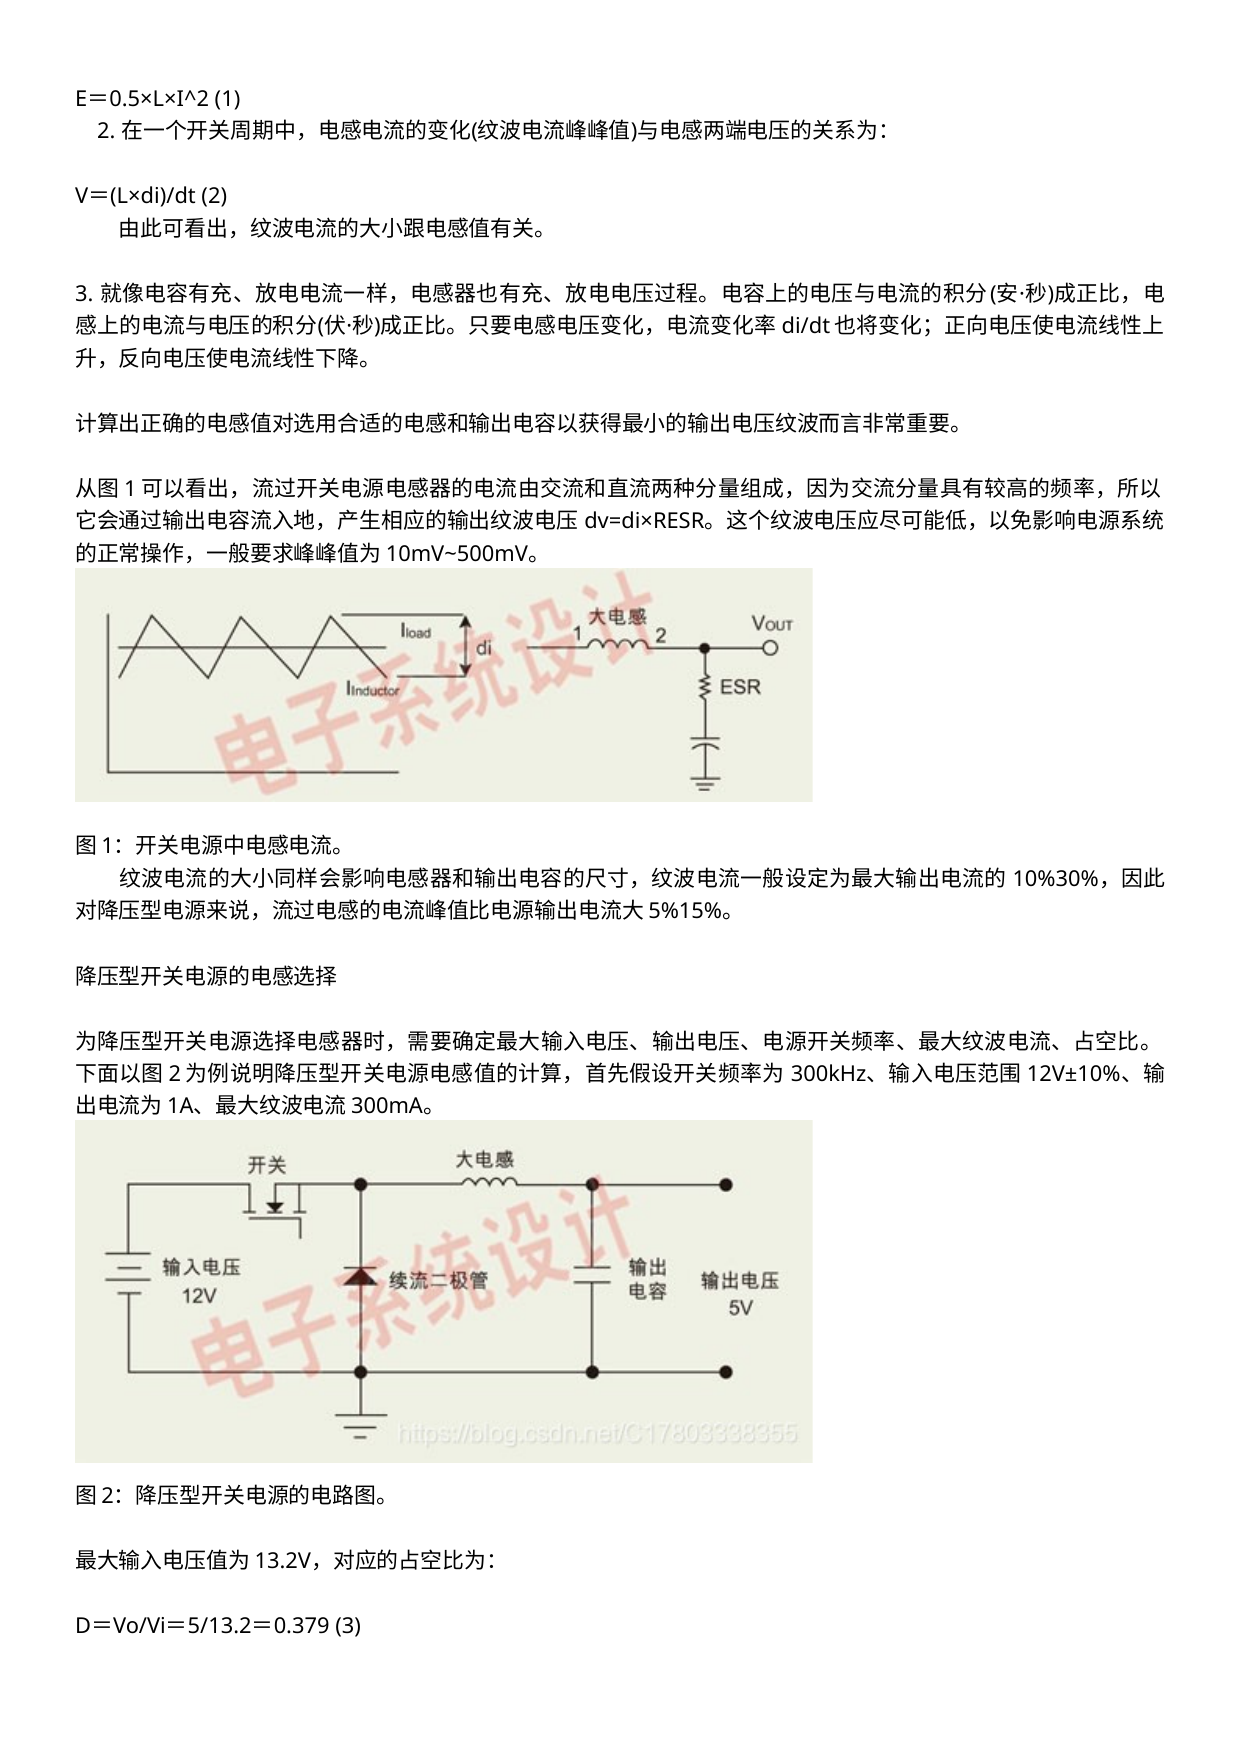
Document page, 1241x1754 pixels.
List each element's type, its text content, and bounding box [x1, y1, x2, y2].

text 由此可看出，纹波电流的大小跟电感值有关。 [75, 211, 1165, 243]
text 最大输入电压值为13.2V，对应的占空比为： [75, 1543, 1165, 1576]
text 3. 就像电容有充、放电电流一样，电感器也有充、放电电压过程。电容上的电压与电流的积分(安·秒)成正比，电感上的电流与电压的积分(伏·秒)成正比。只要电感电压变化，电流变化率di/dt也将变化；正向电压使电流线性上升，反向电压使电流线性下降。 [75, 276, 1165, 373]
text 计算出正确的电感值对选用合适的电感和输出电容以获得最小的输出电压纹波而言非常重要。 [75, 406, 1165, 438]
text E＝0.5×L×I^2 (1) [75, 81, 1165, 113]
text 2. 在一个开关周期中，电感电流的变化(纹波电流峰峰值)与电感两端电压的关系为： [75, 113, 1165, 146]
text V＝(L×di)/dt (2) [75, 178, 1165, 211]
text 图1：开关电源中电感电流。 [75, 828, 1165, 861]
text 从图1可以看出，流过开关电源电感器的电流由交流和直流两种分量组成，因为交流分量具有较高的频率，所以它会通过输出电容流入地，产生相应的输出纹波电压dv=di×RESR。这个纹波电压应尽可能低，以免影响电源系统的正常操作，一般要求峰峰值为10mV~500mV。 [75, 471, 1165, 568]
text 纹波电流的大小同样会影响电感器和输出电容的尺寸，纹波电流一般设定为最大输出电流的10%30%，因此对降压型电源来说，流过电感的电流峰值比电源输出电流大5%15%。 [75, 861, 1165, 926]
text D＝Vo/Vi＝5/13.2＝0.379 (3) [75, 1608, 1165, 1641]
text 为降压型开关电源选择电感器时，需要确定最大输入电压、输出电压、电源开关频率、最大纹波电流、占空比。下面以图2为例说明降压型开关电源电感值的计算，首先假设开关频率为300kHz、输入电压范围12V±10%、输出电流为1A、最大纹波电流300mA。 [75, 1023, 1165, 1121]
picture [75, 568, 813, 802]
text 图2：降压型开关电源的电路图。 [75, 1478, 1165, 1511]
picture [75, 1120, 813, 1463]
text 降压型开关电源的电感选择 [75, 958, 1165, 991]
